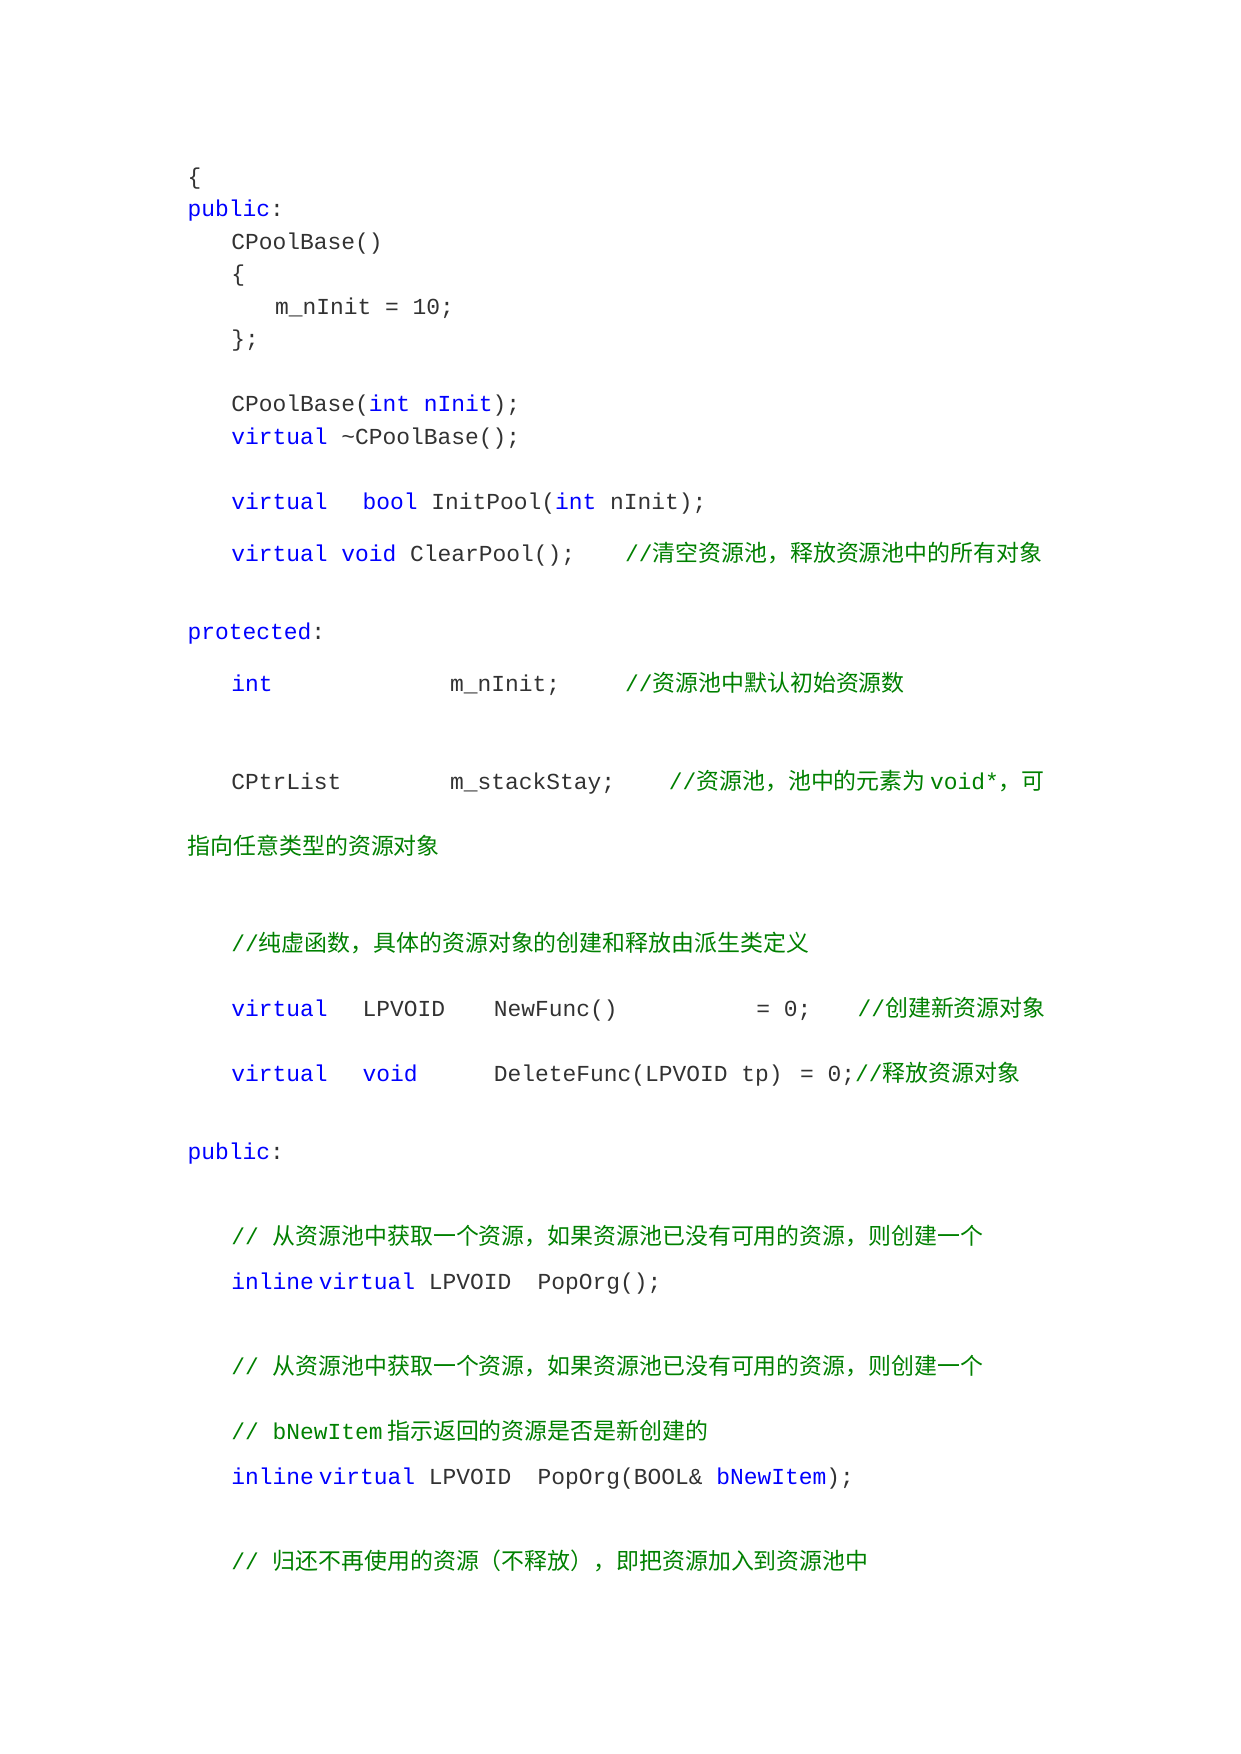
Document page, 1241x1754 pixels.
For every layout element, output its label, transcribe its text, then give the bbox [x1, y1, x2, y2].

text { [187, 259, 1053, 292]
text inline virtual LPVOID PopOrg(BOOL& bNewItem); [187, 1462, 1053, 1494]
text inline virtual LPVOID PopOrg(); [187, 1267, 1053, 1299]
text // 归还不再使用的资源（不释放），即把资源加入到资源池中 [187, 1527, 1053, 1592]
text virtual void ClearPool(); //清空资源池，释放资源池中的所有对象 [187, 519, 1053, 584]
text int m_nInit; //资源池中默认初始资源数 [187, 649, 1053, 714]
text // 从资源池中获取一个资源，如果资源池已没有可用的资源，则创建一个 [187, 1202, 1053, 1267]
text //纯虚函数，具体的资源对象的创建和释放由派生类定义 [187, 909, 1053, 974]
text CPtrList m_stackStay; //资源池，池中的元素为void*，可指向任意类型的资源对象 [187, 747, 1053, 877]
text protected: [187, 617, 1053, 649]
text { [187, 162, 1053, 194]
text m_nInit = 10; [187, 292, 1053, 324]
text }; [187, 324, 1053, 357]
text virtual ~CPoolBase(); [187, 422, 1053, 454]
text public: [187, 194, 1053, 227]
text public: [187, 1137, 1053, 1169]
text CPoolBase(int nInit); [187, 389, 1053, 422]
text // bNewItem指示返回的资源是否是新创建的 [187, 1397, 1053, 1462]
text CPoolBase() [187, 227, 1053, 259]
text virtual bool InitPool(int nInit); [187, 487, 1053, 519]
text // 从资源池中获取一个资源，如果资源池已没有可用的资源，则创建一个 [187, 1332, 1053, 1397]
text virtual LPVOID NewFunc() = 0; //创建新资源对象 [187, 974, 1053, 1039]
text virtual void DeleteFunc(LPVOID tp) = 0;//释放资源对象 [187, 1039, 1053, 1104]
